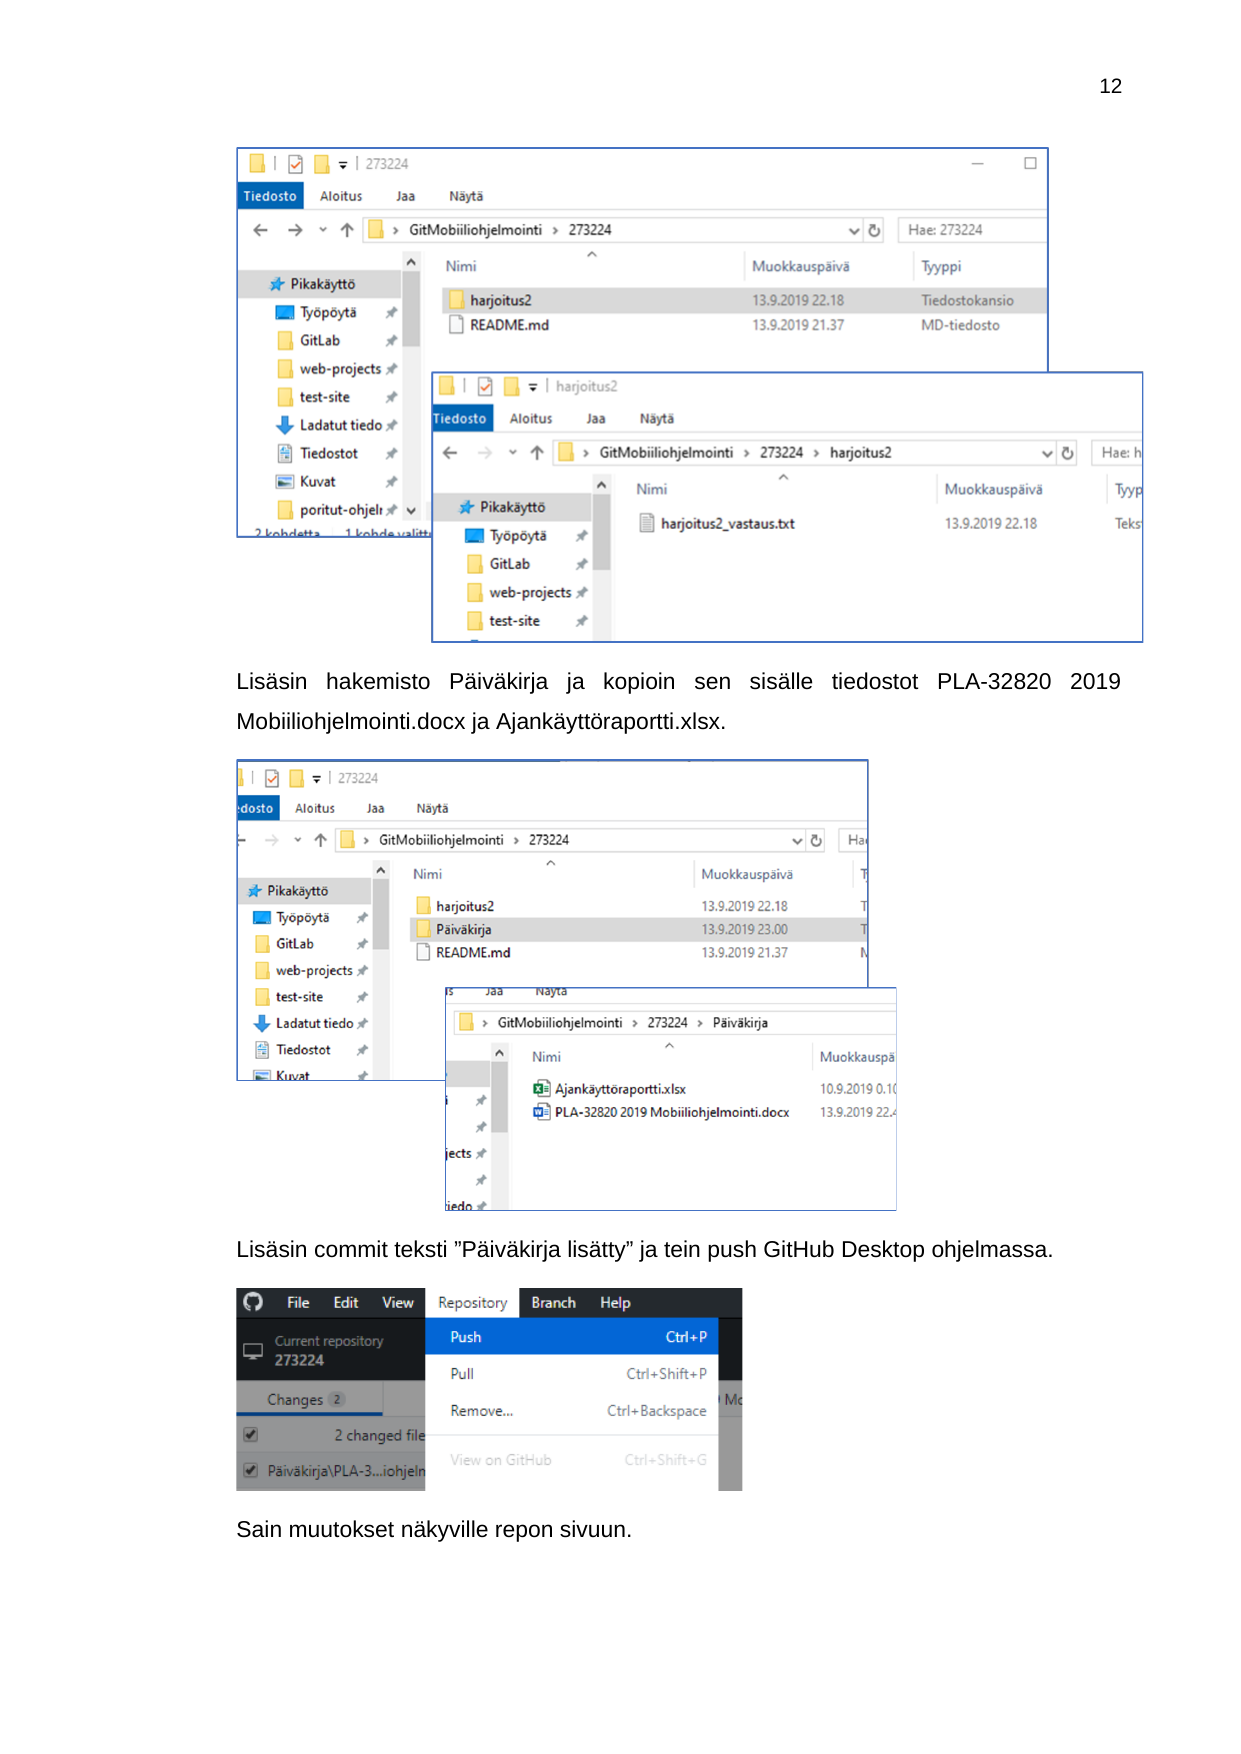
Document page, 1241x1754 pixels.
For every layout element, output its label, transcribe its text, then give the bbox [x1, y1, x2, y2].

text Lisäsin hakemisto Päiväkirja ja kopioin sen sisälle tiedostot PLA-32820 2019 Mobiiliohjelmointi.docx ja Ajankäyttöraportti.xlsx. [236, 668, 1122, 734]
picture [236, 1288, 743, 1491]
text Sain muutokset näkyville repon sivuun. [236, 1516, 1122, 1542]
text Lisäsin commit teksti ”Päiväkirja lisätty” ja tein push GitHub Desktop ohjelmassa. [236, 1236, 1122, 1262]
picture [236, 147, 1144, 643]
picture [236, 759, 897, 1211]
